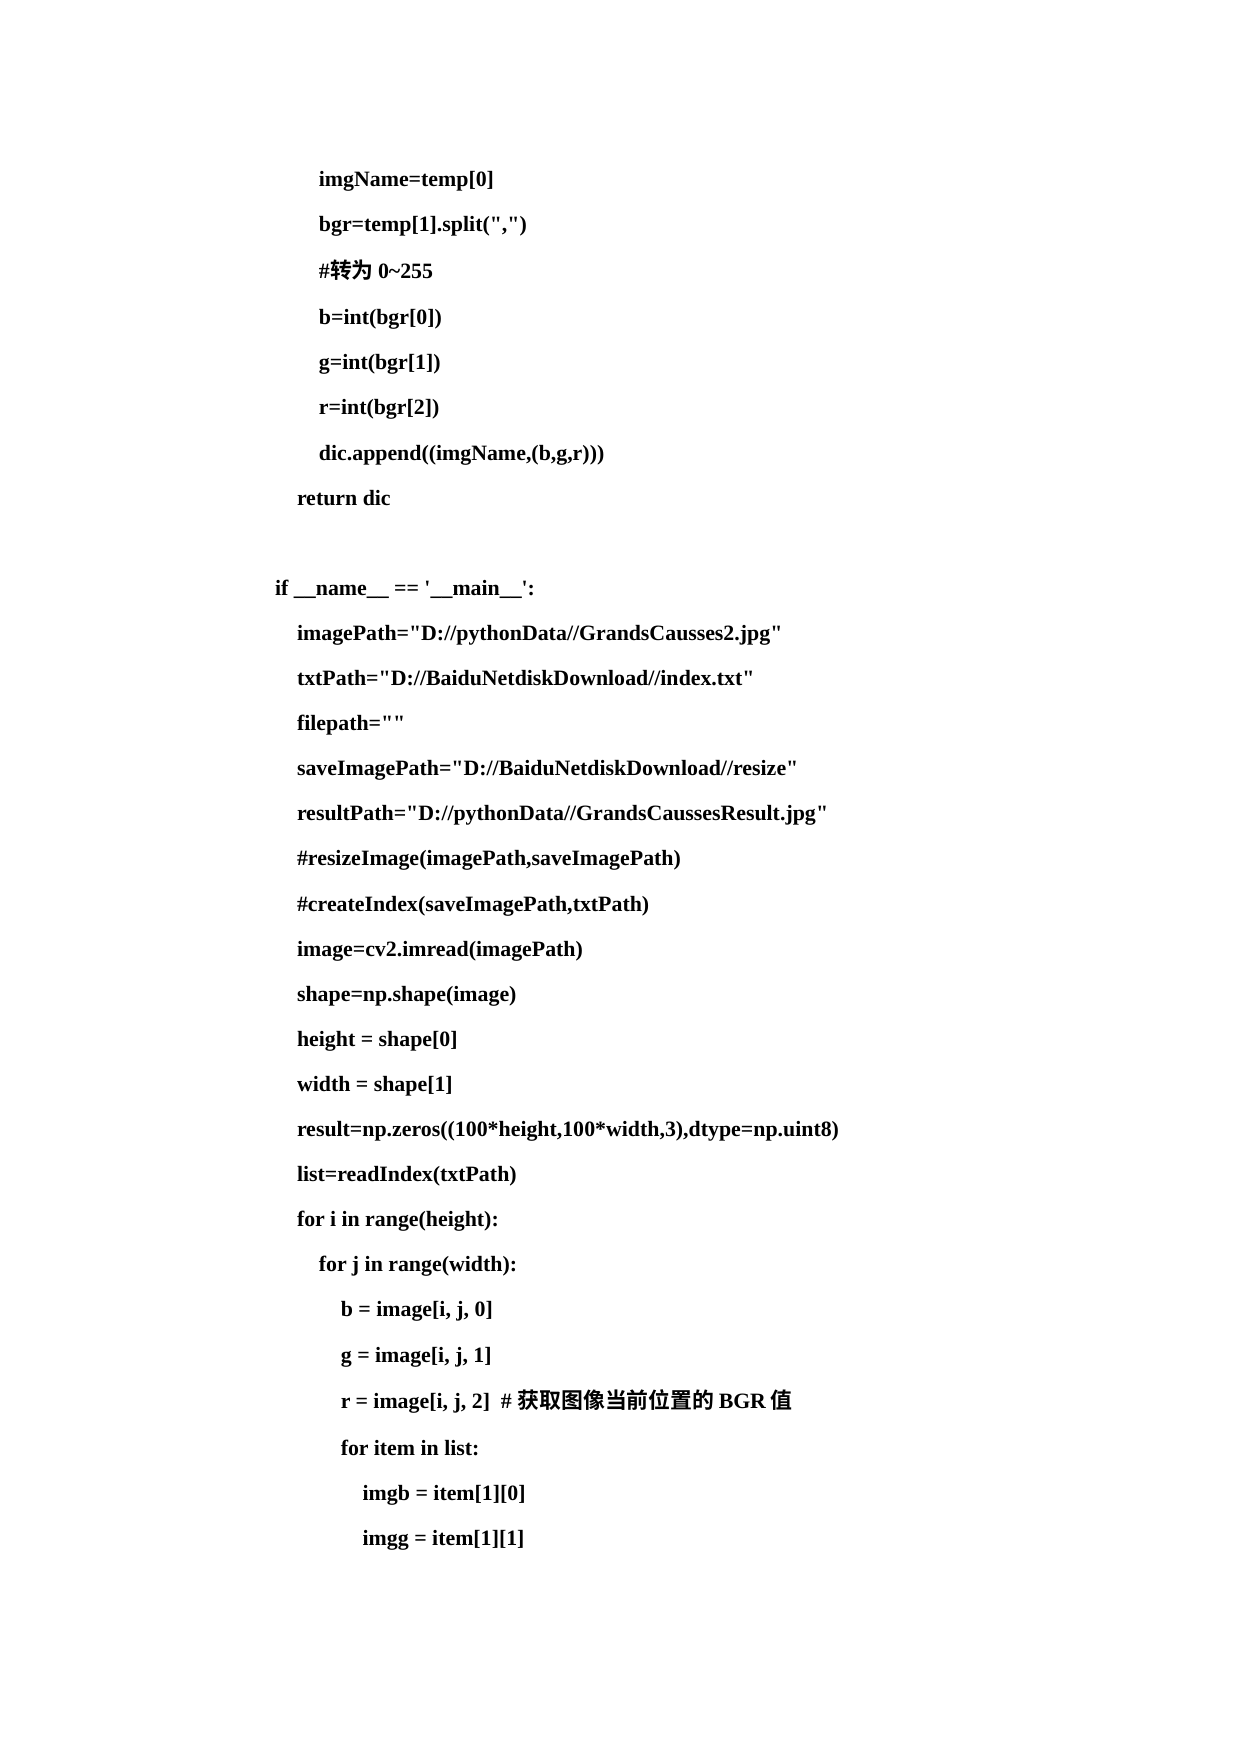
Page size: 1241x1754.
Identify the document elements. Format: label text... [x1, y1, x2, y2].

list shape=np.shape(image) [231, 977, 1053, 1009]
list #转为0~255 [231, 252, 1053, 285]
list height = shape[0] [231, 1022, 1053, 1055]
list g=int(bgr[1]) [231, 346, 1053, 378]
list #resizeImage(imagePath,saveImagePath) [231, 842, 1053, 874]
list #createIndex(saveImagePath,txtPath) [231, 887, 1053, 919]
list saveImagePath="D://BaiduNetdiskDownload//resize" [231, 752, 1053, 784]
list imgg = item[1][1] [231, 1522, 1053, 1554]
list imgb = item[1][0] [231, 1476, 1053, 1509]
list txtPath="D://BaiduNetdiskDownload//index.txt" [231, 661, 1053, 694]
list for item in list: [231, 1431, 1053, 1464]
list imgName=temp[0] [231, 162, 1053, 194]
list imagePath="D://pythonData//GrandsCausses2.jpg" [231, 616, 1053, 649]
list g = image[i, j, 1] [231, 1338, 1053, 1370]
list for j in range(width): [231, 1248, 1053, 1280]
list list=readIndex(txtPath) [231, 1157, 1053, 1190]
list for i in range(height): [231, 1203, 1053, 1235]
list filepath="" [231, 706, 1053, 739]
list image=cv2.imread(imagePath) [231, 932, 1053, 964]
list dic.append((imgName,(b,g,r))) [231, 436, 1053, 468]
list r = image[i, j, 2] # 获取图像当前位置的BGR值 [231, 1383, 1053, 1416]
list return dic [231, 481, 1053, 513]
list result=np.zeros((100*height,100*width,3),dtype=np.uint8) [231, 1112, 1053, 1145]
list r=int(bgr[2]) [231, 391, 1053, 423]
list b = image[i, j, 0] [231, 1293, 1053, 1325]
list resultPath="D://pythonData//GrandsCaussesResult.jpg" [231, 797, 1053, 829]
list if __name__ == '__main__': [231, 571, 1053, 604]
list bgr=temp[1].split(",") [231, 207, 1053, 239]
list b=int(bgr[0]) [231, 301, 1053, 333]
list width = shape[1] [231, 1067, 1053, 1100]
